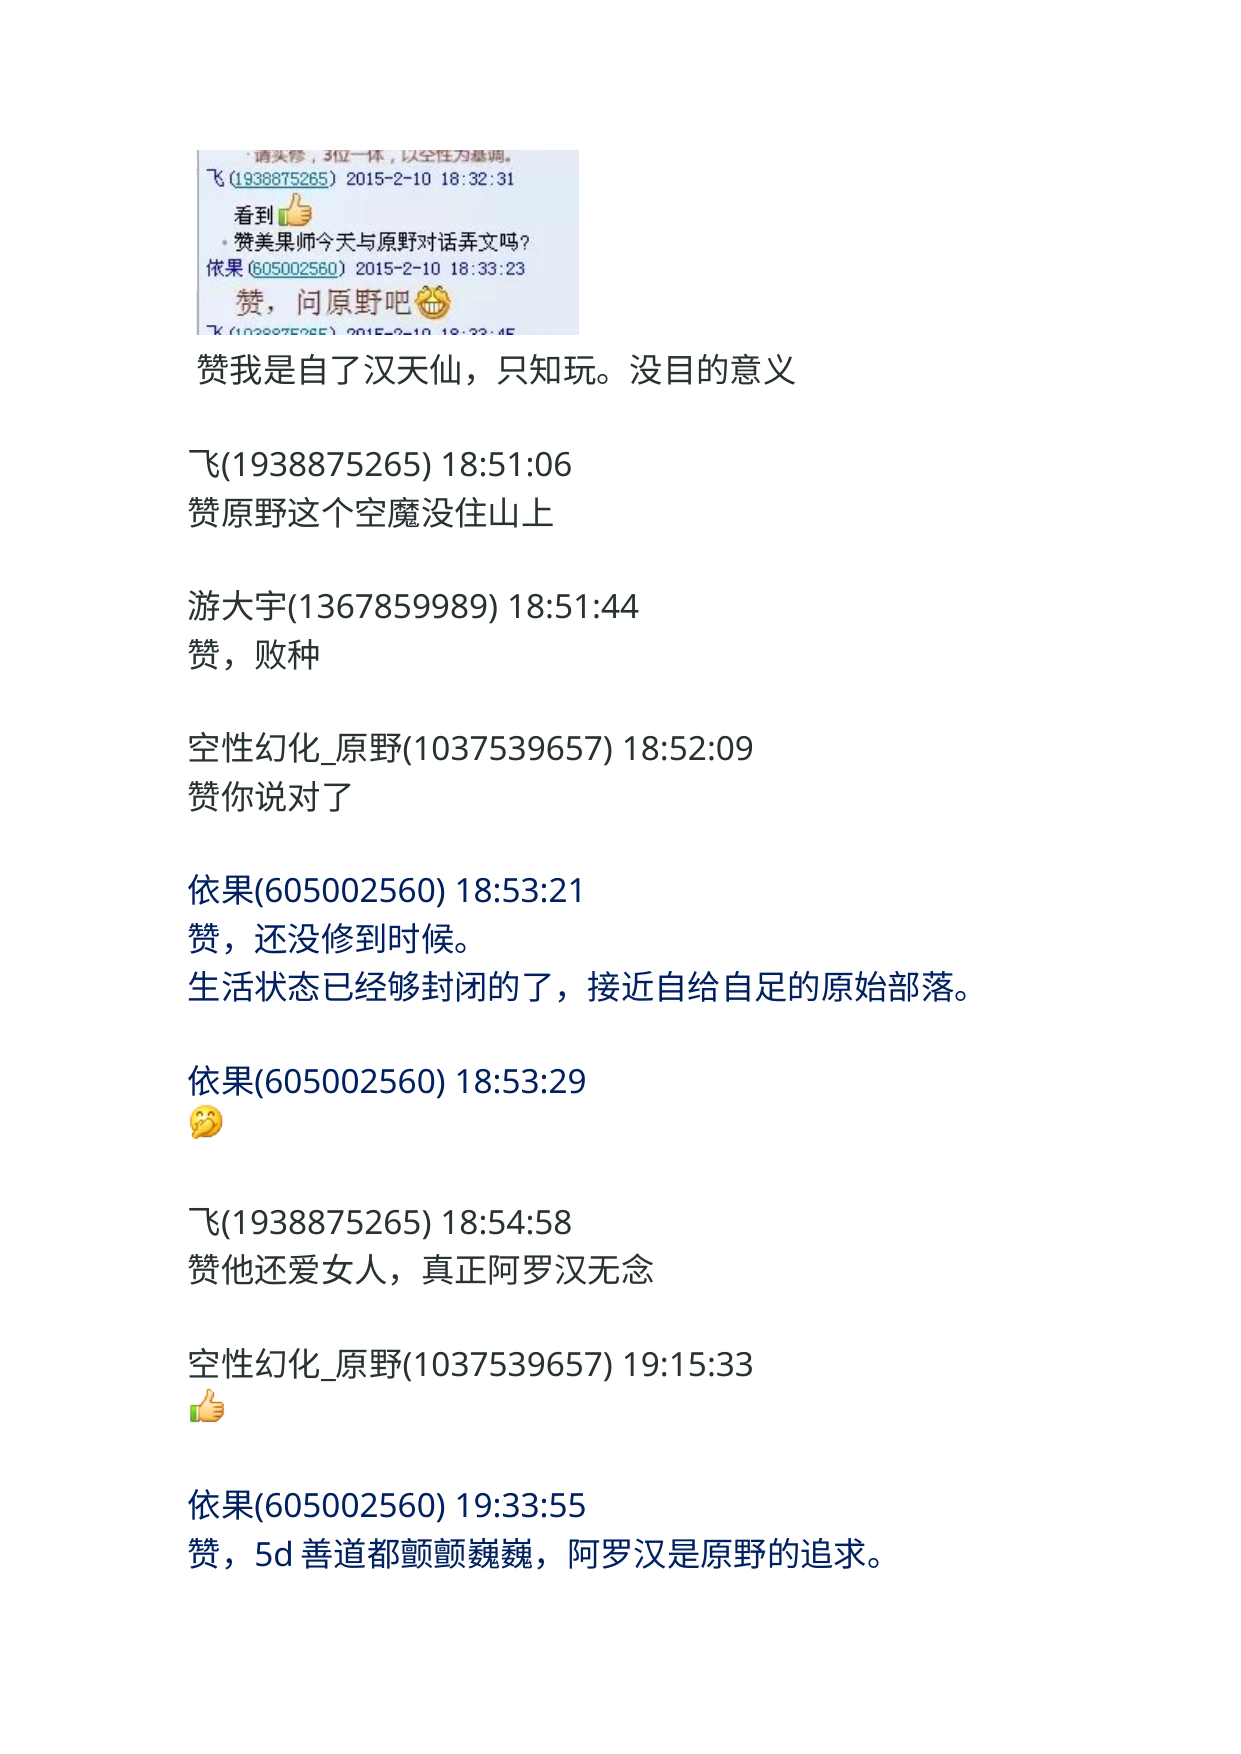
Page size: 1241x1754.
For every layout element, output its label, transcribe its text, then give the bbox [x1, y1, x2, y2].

text 飞(1938875265) 18:51:06 赞原野这个空魔没住山上 游大宇(1367859989) 18:51:44 赞，败种 空性幻化_原野(1037539657) 18:52:09 赞你说对了 依果(605002560) 18:53:21 赞，还没修到时候。 生活状态已经够封闭的了，接近自给自足的原始部落。 依果(605002560) 18:53:29 [187, 393, 1053, 1150]
picture [187, 1103, 226, 1141]
text 飞(1938875265) 18:54:58 赞他还爱女人，真正阿罗汉无念 空性幻化_原野(1037539657) 19:15:33 依果(605002560) 19:33:55 赞，5d善道都颤颤巍巍，阿罗汉是原野的追求。 [187, 1150, 1053, 1576]
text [187, 150, 1053, 393]
picture [196, 150, 579, 335]
picture [187, 1386, 226, 1424]
